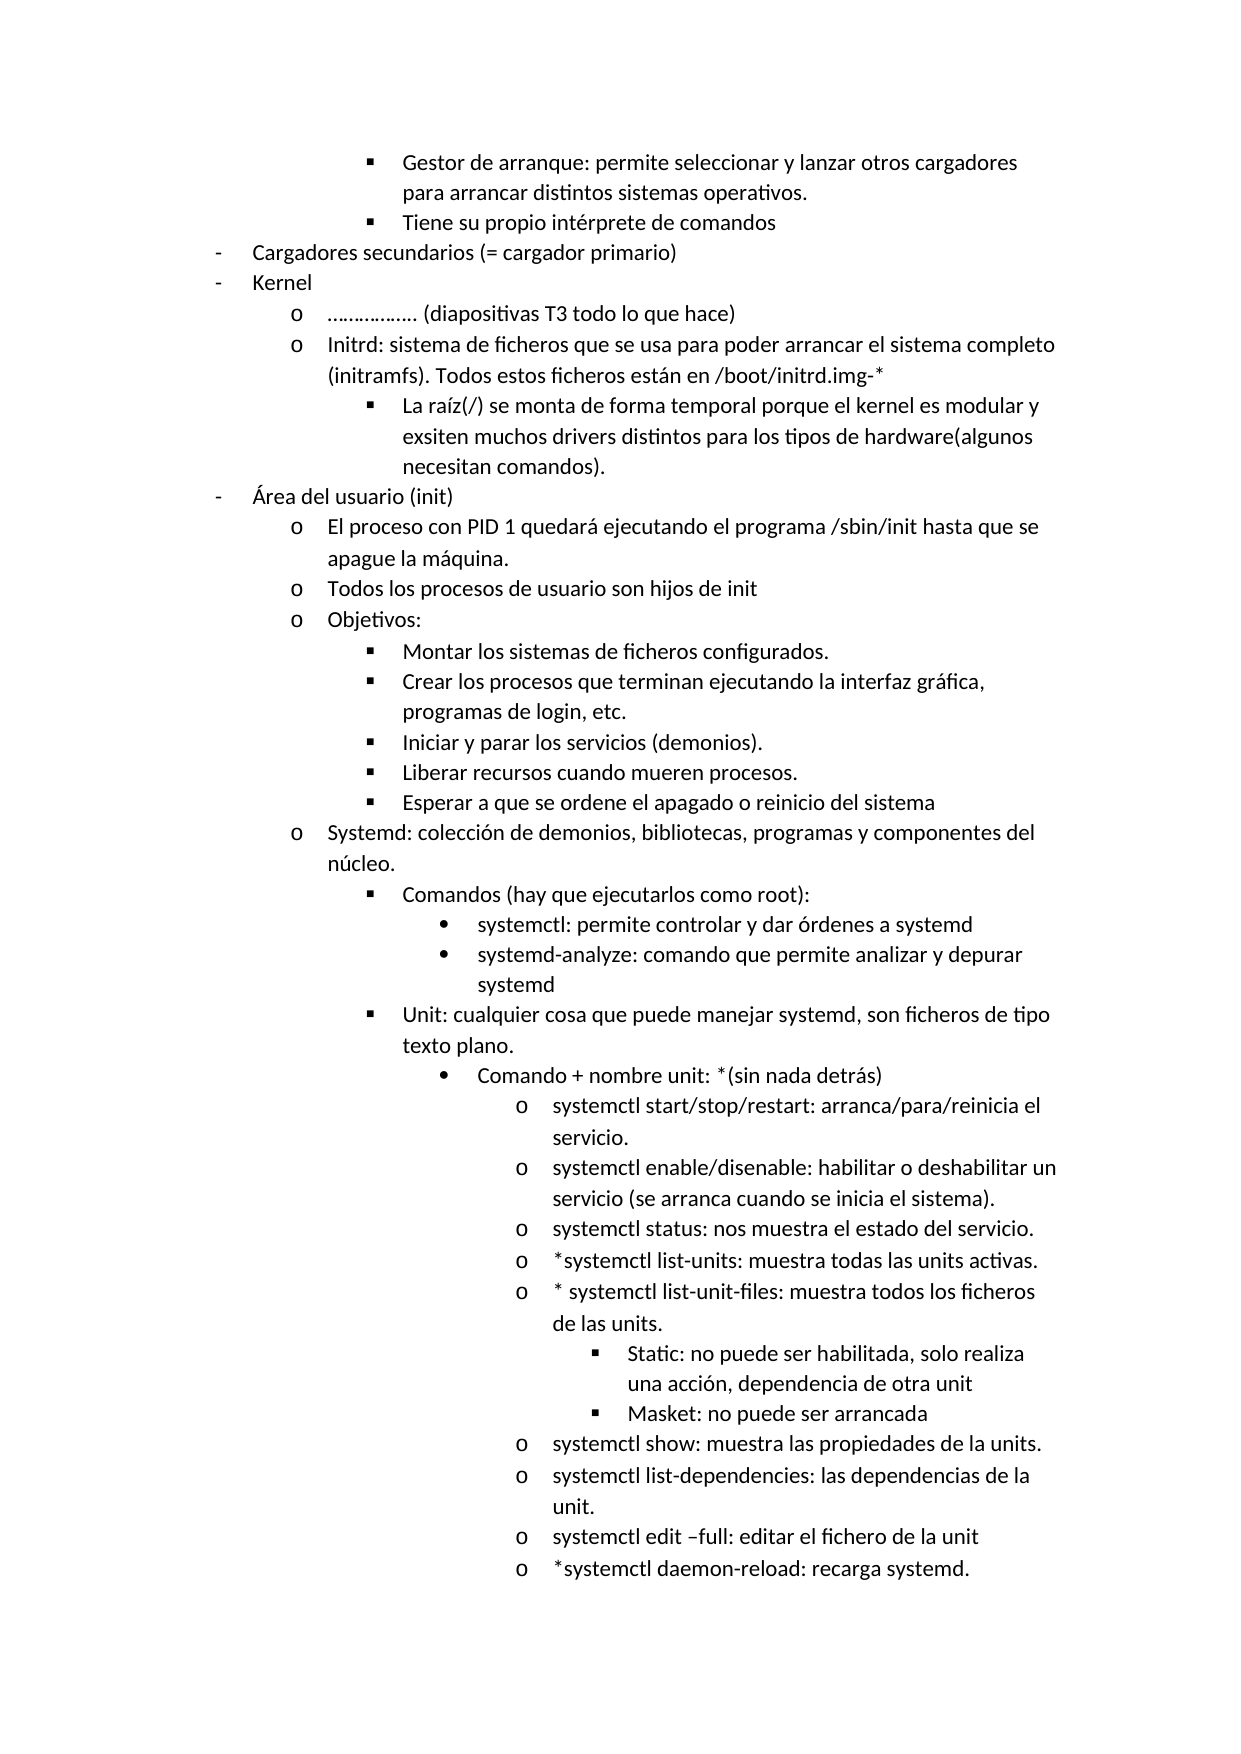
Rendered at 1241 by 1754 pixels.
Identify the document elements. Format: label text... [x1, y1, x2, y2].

list Montar los sistemas de ficheros configurados. [365, 637, 1063, 665]
list systemctl show: muestra las propiedades de la units. [515, 1429, 1063, 1459]
list La raíz(/) se monta de forma temporal porque el kernel es modular y exsiten muchos drivers distintos para los tipos de hardware(algunos necesitan comandos). [365, 392, 1063, 480]
list systemctl enable/disenable: habilitar o deshabilitar un servicio (se arranca cuando se inicia el sistema). [515, 1153, 1063, 1212]
list Cargadores secundarios (= cargador primario) [215, 238, 1063, 266]
list systemctl edit –full: editar el fichero de la unit [515, 1522, 1063, 1552]
list systemctl status: nos muestra el estado del servicio. [515, 1214, 1063, 1243]
list Gestor de arranque: permite seleccionar y lanzar otros cargadores para arrancar distintos sistemas operativos. [365, 148, 1063, 206]
list Esperar a que se ordene el apagado o reinicio del sistema [365, 788, 1063, 816]
list Comando + nombre unit: *(sin nada detrás) [440, 1061, 1063, 1089]
list systemd-analyze: comando que permite analizar y depurar systemd [440, 940, 1063, 998]
list Systemd: colección de demonios, bibliotecas, programas y componentes del núcleo. [290, 818, 1063, 878]
list *systemctl daemon-reload: recarga systemd. [515, 1554, 1063, 1583]
list Todos los procesos de usuario son hijos de init [290, 574, 1063, 603]
list Unit: cualquier cosa que puede manejar systemd, son ficheros de tipo texto plano. [365, 1001, 1063, 1059]
list Static: no puede ser habilitada, solo realiza una acción, dependencia de otra unit [590, 1339, 1063, 1397]
list *systemctl list-units: muestra todas las units activas. [515, 1246, 1063, 1275]
list Crear los procesos que terminan ejecutando la interfaz gráfica, programas de login, etc. [365, 667, 1063, 725]
list Masket: no puede ser arrancada [590, 1399, 1063, 1427]
list Tiene su propio intérprete de comandos [365, 208, 1063, 236]
list systemctl list-dependencies: las dependencias de la unit. [515, 1461, 1063, 1520]
list Comandos (hay que ejecutarlos como root): [365, 880, 1063, 908]
list Liberar recursos cuando mueren procesos. [365, 758, 1063, 786]
list systemctl start/stop/restart: arranca/para/reinicia el servicio. [515, 1091, 1063, 1151]
list Objetivos: [290, 606, 1063, 635]
list …………….. (diapositivas T3 todo lo que hace) [290, 299, 1063, 328]
list Initrd: sistema de ficheros que se usa para poder arrancar el sistema completo (initramfs). Todos estos ficheros están en /boot/initrd.img-* [290, 330, 1063, 389]
list Iniciar y parar los servicios (demonios). [365, 728, 1063, 756]
list * systemctl list-unit-files: muestra todos los ficheros de las units. [515, 1277, 1063, 1337]
list Área del usuario (init) [215, 482, 1063, 510]
list systemctl: permite controlar y dar órdenes a systemd [440, 910, 1063, 938]
list El proceso con PID 1 quedará ejecutando el programa /sbin/init hasta que se apague la máquina. [290, 512, 1063, 572]
list Kernel [215, 268, 1063, 296]
